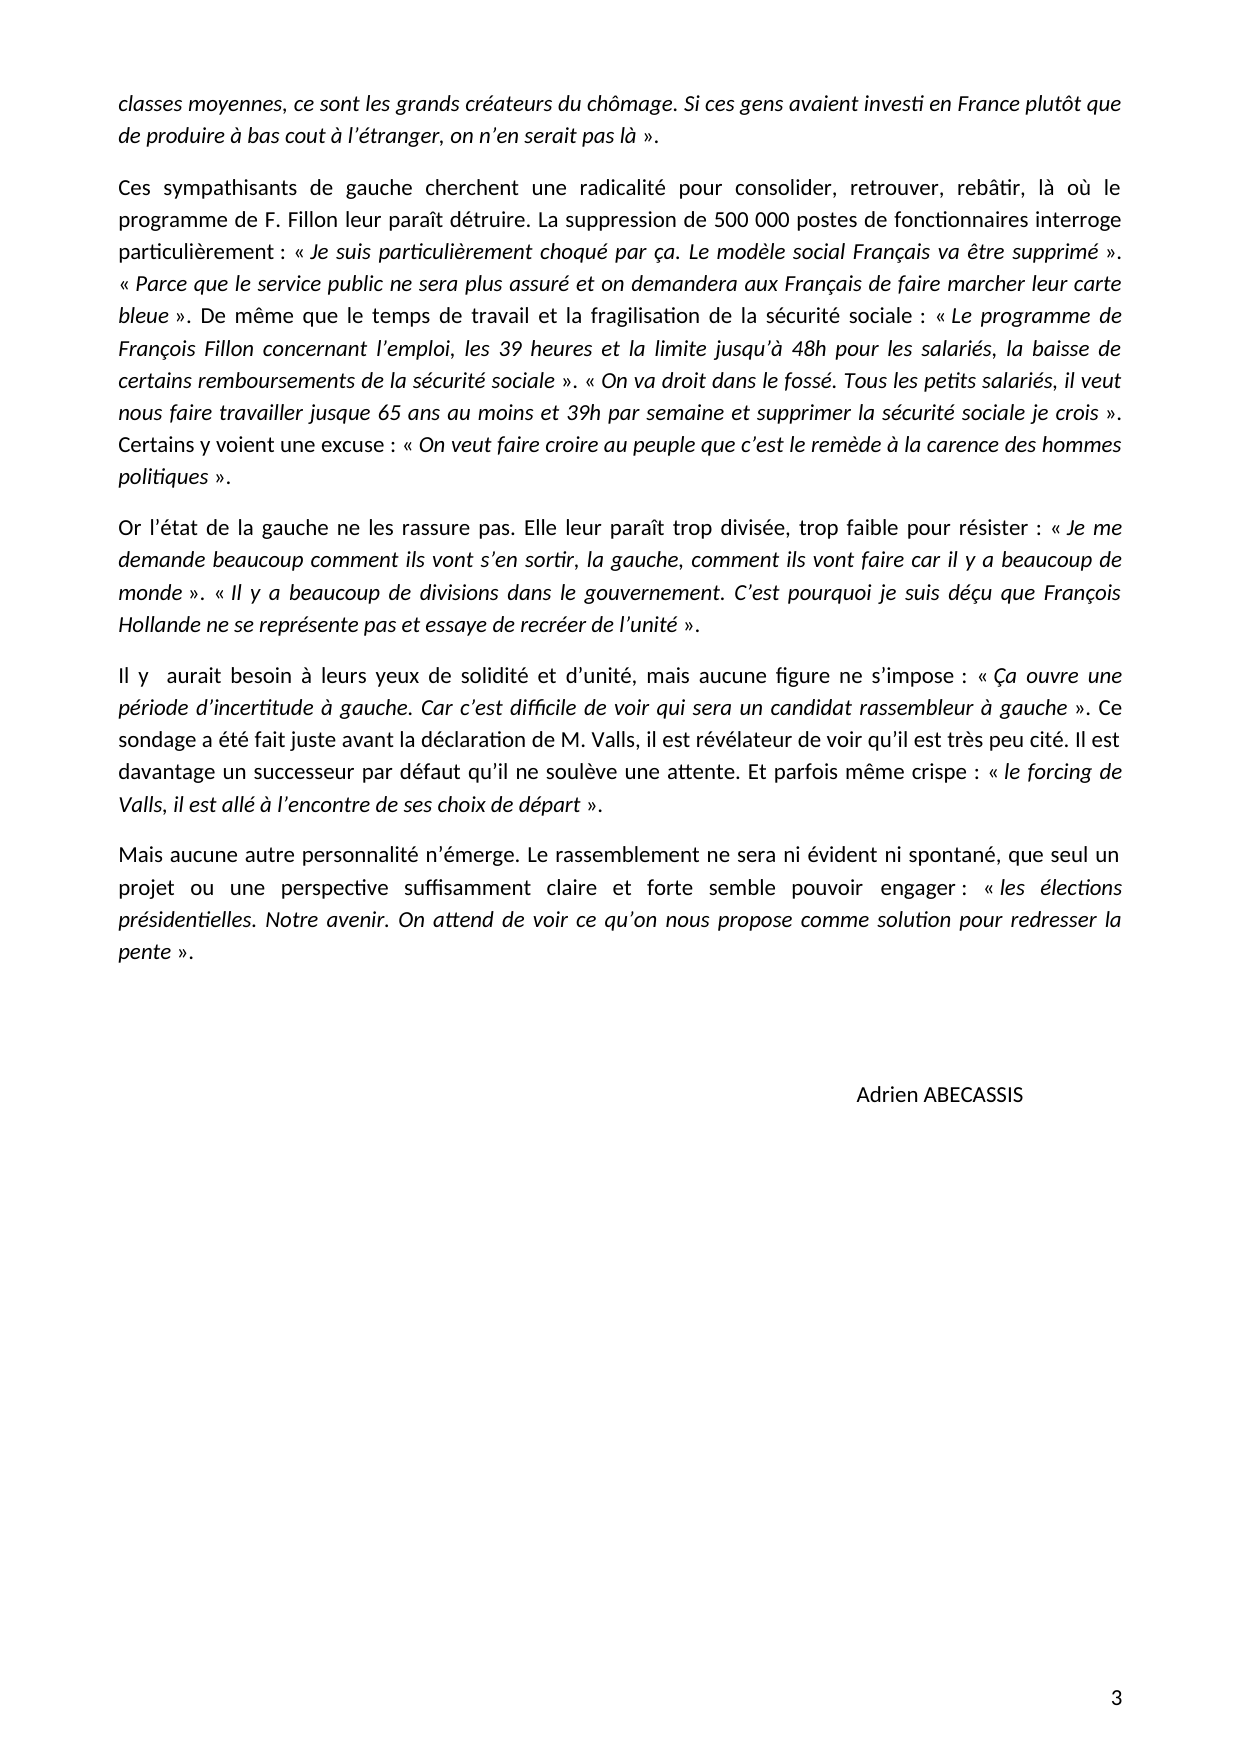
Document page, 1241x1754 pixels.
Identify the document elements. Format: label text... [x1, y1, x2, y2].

text Or l’état de la gauche ne les rassure pas. Elle leur paraît trop divisée, trop faible pour résister : « Je me demande beaucoup comment ils vont s’en sortir, la gauche, comment ils vont faire car il y a beaucoup de monde ». « Il y a beaucoup de divisions dans le gouvernement. C’est pourquoi je suis déçu que François Hollande ne se représente pas et essaye de recréer de l’unité ». [118, 513, 1122, 638]
text Ces sympathisants de gauche cherchent une radicalité pour consolider, retrouver, rebâtir, là où le programme de F. Fillon leur paraît détruire. La suppression de 500 000 postes de fonctionnaires interroge particulièrement : « Je suis particulièrement choqué par ça. Le modèle social Français va être supprimé ». « Parce que le service public ne sera plus assuré et on demandera aux Français de faire marcher leur carte bleue ». De même que le temps de travail et la fragilisation de la sécurité sociale : « Le programme de François Fillon concernant l’emploi, les 39 heures et la limite jusqu’à 48h pour les salariés, la baisse de certains remboursements de la sécurité sociale ». « On va droit dans le fossé. Tous les petits salariés, il veut nous faire travailler jusque 65 ans au moins et 39h par semaine et supprimer la sécurité sociale je crois ». Certains y voient une excuse : « On veut faire croire au peuple que c’est le remède à la carence des hommes politiques ». [118, 173, 1122, 491]
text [118, 89, 1122, 149]
text Adrien ABECASSIS [118, 1080, 1122, 1108]
text Mais aucune autre personnalité n’émerge. Le rassemblement ne sera ni évident ni spontané, que seul un projet ou une perspective suffisamment claire et forte semble pouvoir engager : « les élections présidentielles. Notre avenir. On attend de voir ce qu’on nous propose comme solution pour redresser la pente ». [118, 841, 1122, 965]
text Il y aurait besoin à leurs yeux de solidité et d’unité, mais aucune figure ne s’impose : « Ça ouvre une période d’incertitude à gauche. Car c’est difficile de voir qui sera un candidat rassembleur à gauche ». Ce sondage a été fait juste avant la déclaration de M. Valls, il est révélateur de voir qu’il est très peu cité. Il est davantage un successeur par défaut qu’il ne soulève une attente. Et parfois même crispe : « le forcing de Valls, il est allé à l’encontre de ses choix de départ ». [118, 661, 1122, 818]
